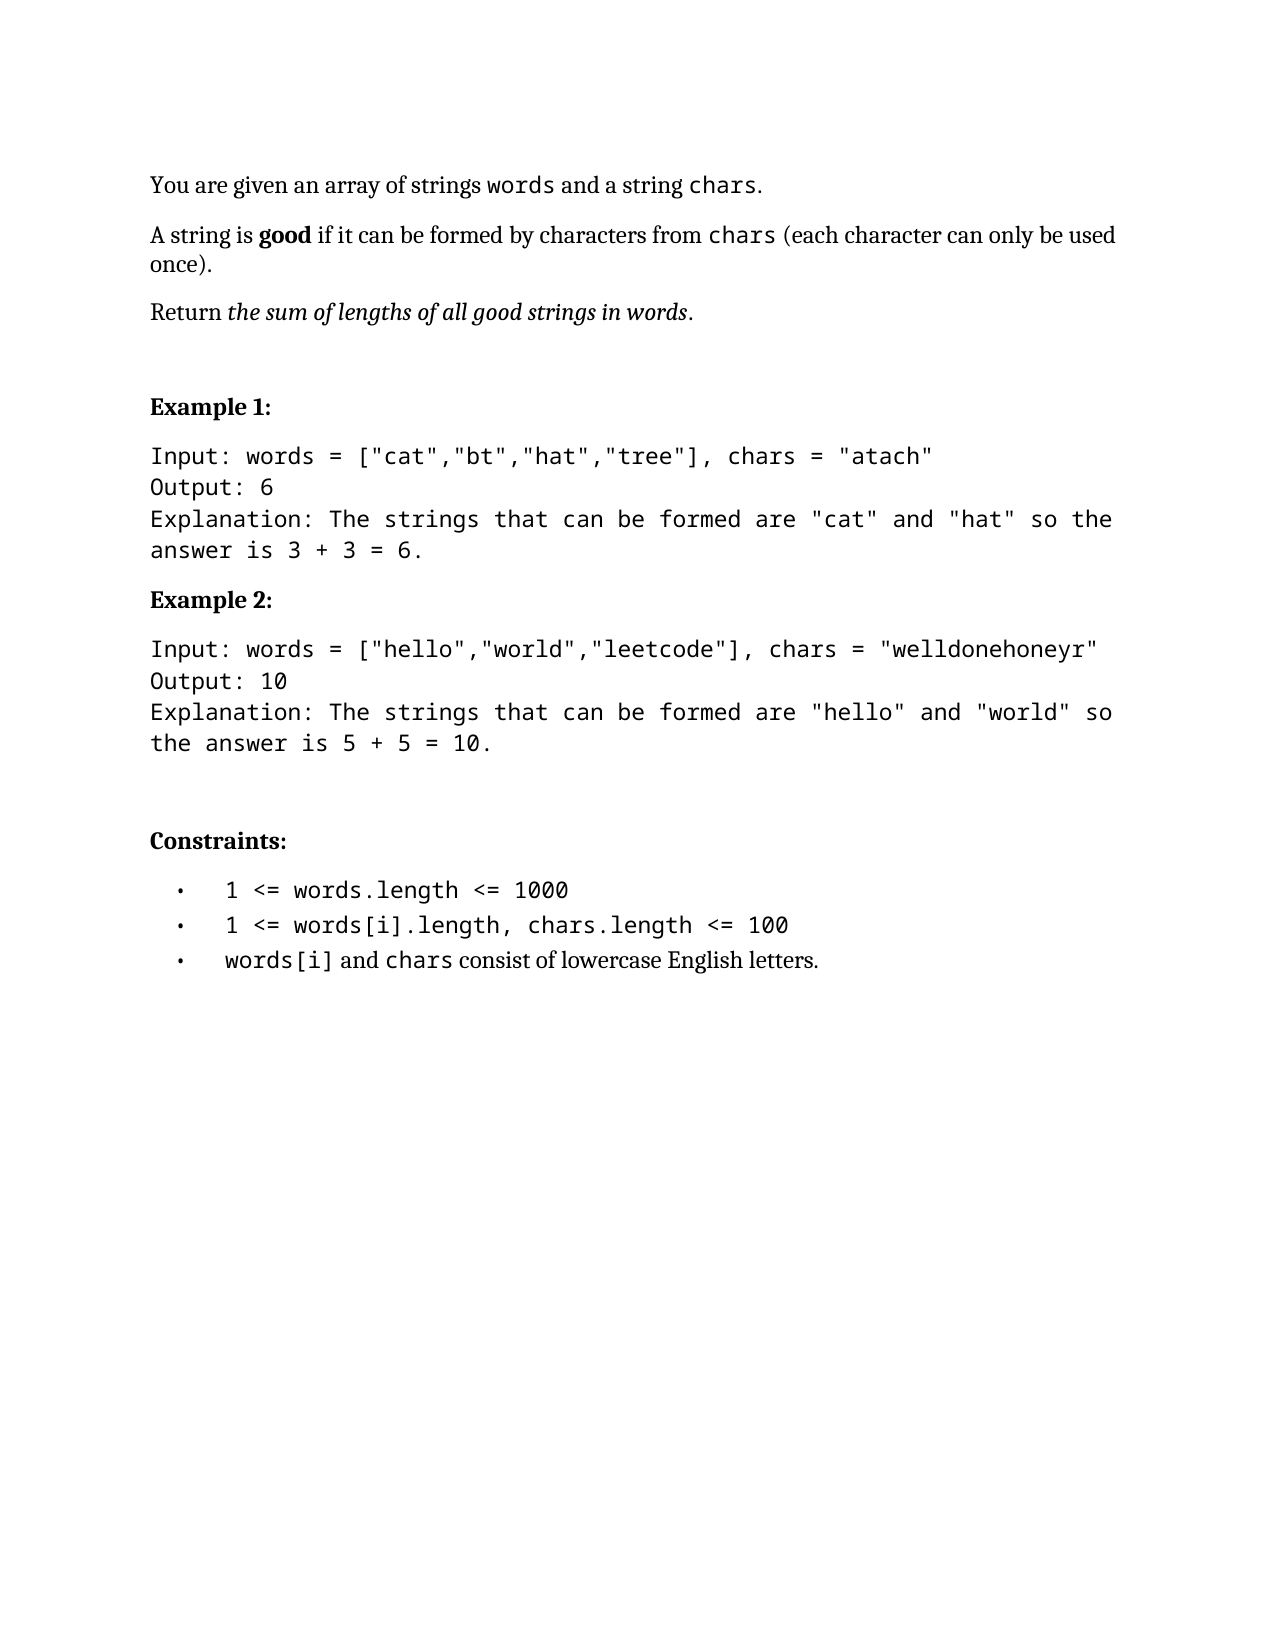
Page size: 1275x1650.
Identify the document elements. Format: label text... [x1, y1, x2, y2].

list 1 <= words[i].length, chars.length <= 100 [175, 909, 1125, 940]
list 1 <= words.length <= 1000 [175, 874, 1125, 905]
list words[i] and chars consist of lowercase English letters. [175, 944, 1125, 975]
text Example 2: [150, 586, 1125, 614]
text Input: words = ["cat","bt","hat","tree"], chars = "atach" Output: 6 Explanation: The strings that can be formed are "cat" and "hat" so the answer is 3 + 3 = 6. [150, 440, 1125, 565]
text A string is good if it can be formed by characters from chars (each character can only be used once). [150, 219, 1125, 279]
text Example 1: [150, 392, 1125, 421]
text Constraints: [150, 827, 1125, 855]
text You are given an array of strings words and a string chars. [150, 169, 1125, 200]
text Input: words = ["hello","world","leetcode"], chars = "welldonehoneyr" Output: 10 Explanation: The strings that can be formed are "hello" and "world" so the answer is 5 + 5 = 10. [150, 633, 1125, 758]
text Return the sum of lengths of all good strings in words. [150, 297, 1125, 326]
